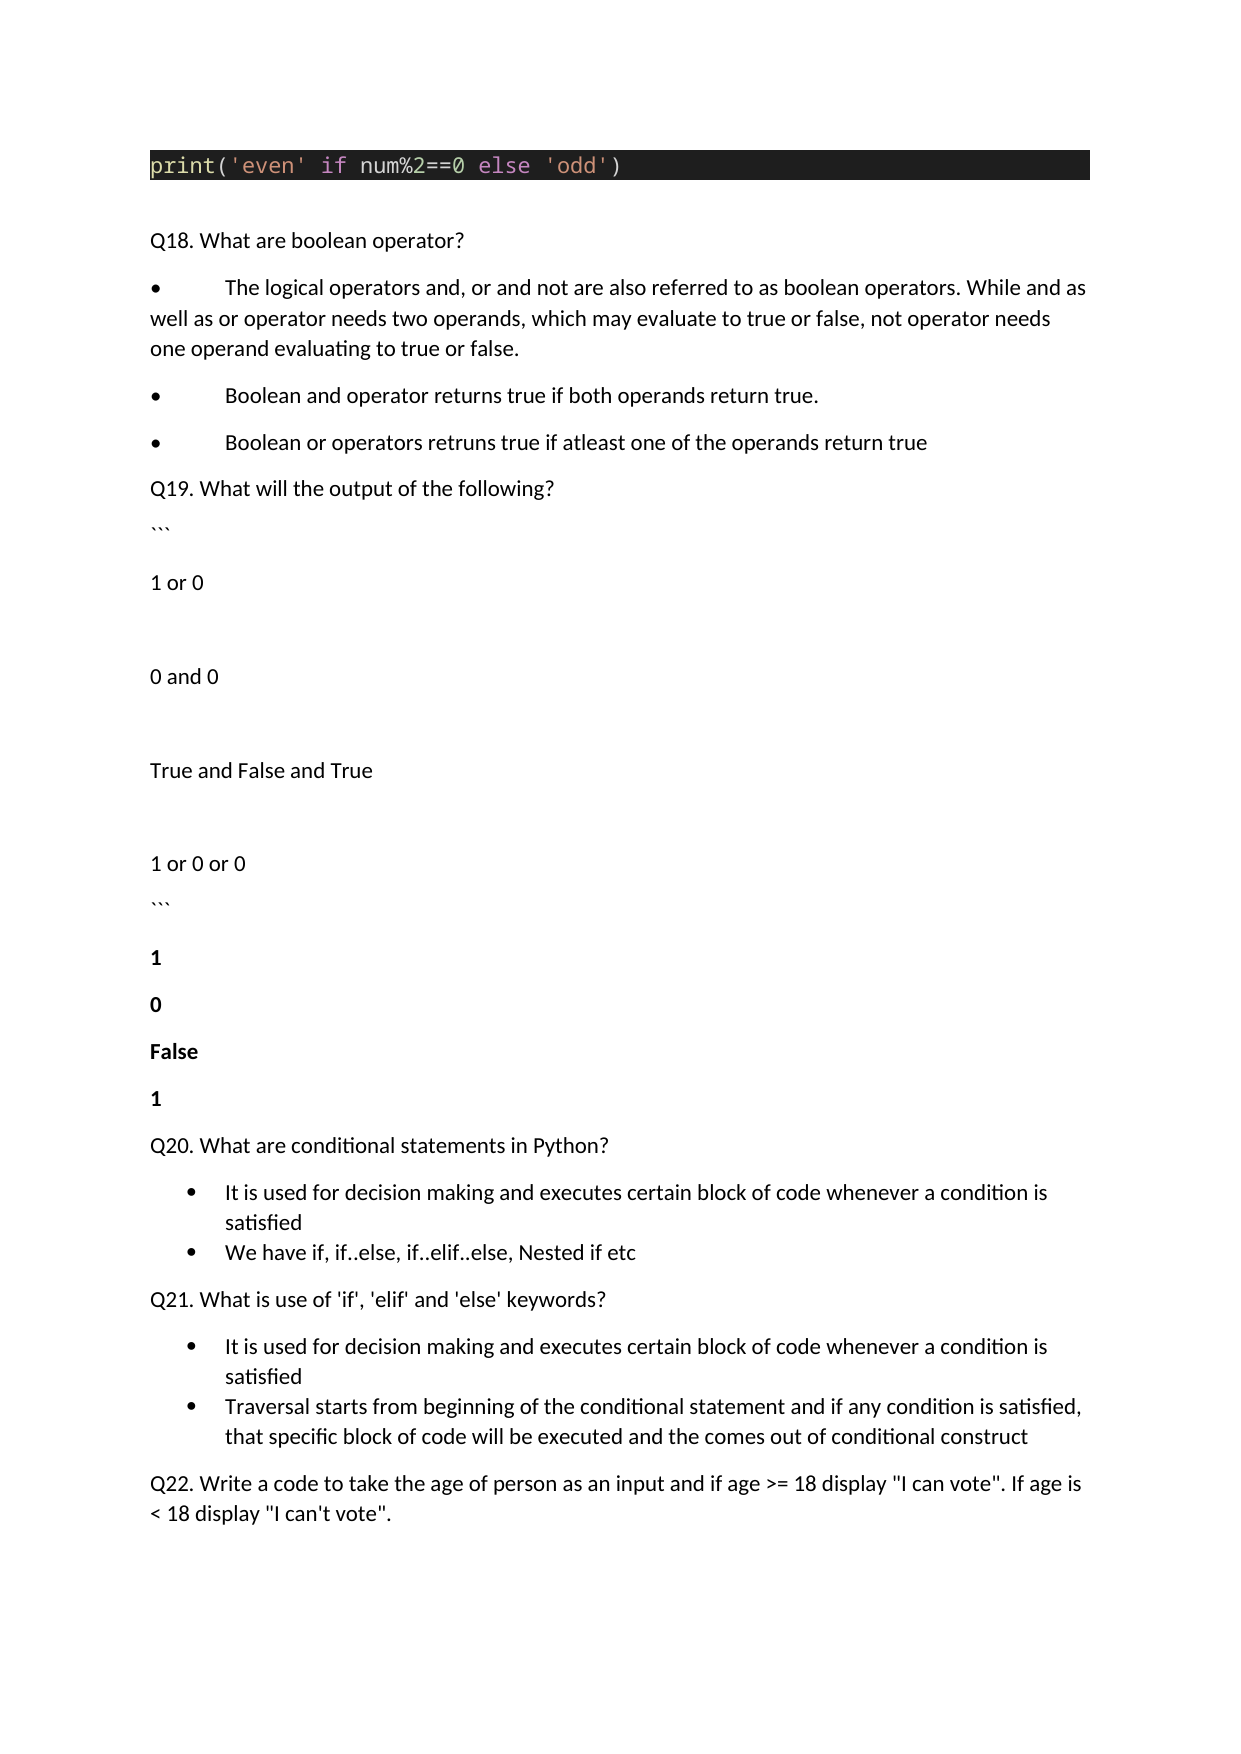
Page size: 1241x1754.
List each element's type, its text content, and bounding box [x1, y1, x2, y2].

text True and False and True [150, 756, 1090, 784]
list Traversal starts from beginning of the conditional statement and if any condition is satisfied, that specific block of code will be executed and the comes out of conditional construct [187, 1392, 1090, 1451]
text Q20. What are conditional statements in Python? [150, 1131, 1090, 1159]
text ``` [150, 896, 1090, 924]
text 1 [150, 1084, 1090, 1112]
list It is used for decision making and executes certain block of code whenever a condition is satisfied [187, 1332, 1090, 1390]
text 0 and 0 [150, 662, 1090, 690]
text ``` [150, 521, 1090, 549]
text • Boolean and operator returns true if both operands return true. [150, 381, 1090, 409]
text Q21. What is use of 'if', 'elif' and 'else' keywords? [150, 1285, 1090, 1313]
text False [150, 1037, 1090, 1065]
text Q19. What will the output of the following? [150, 474, 1090, 503]
text print('even' if num%2==0 else 'odd') [150, 150, 1090, 180]
text • The logical operators and, or and not are also referred to as boolean operators. While and as well as or operator needs two operands, which may evaluate to true or false, not operator needs one operand evaluating to true or false. [150, 273, 1090, 362]
list It is used for decision making and executes certain block of code whenever a condition is satisfied [187, 1178, 1090, 1236]
text 1 or 0 [150, 568, 1090, 596]
text 1 or 0 or 0 [150, 849, 1090, 878]
text Q18. What are boolean operator? [150, 227, 1090, 255]
text Q22. Write a code to take the age of person as an input and if age >= 18 display "I can vote". If age is < 18 display "I can't vote". [150, 1469, 1090, 1528]
list We have if, if..else, if..elif..else, Nested if etc [187, 1238, 1090, 1266]
text 0 [150, 990, 1090, 1018]
text 1 [150, 943, 1090, 971]
text • Boolean or operators retruns true if atleast one of the operands return true [150, 428, 1090, 456]
